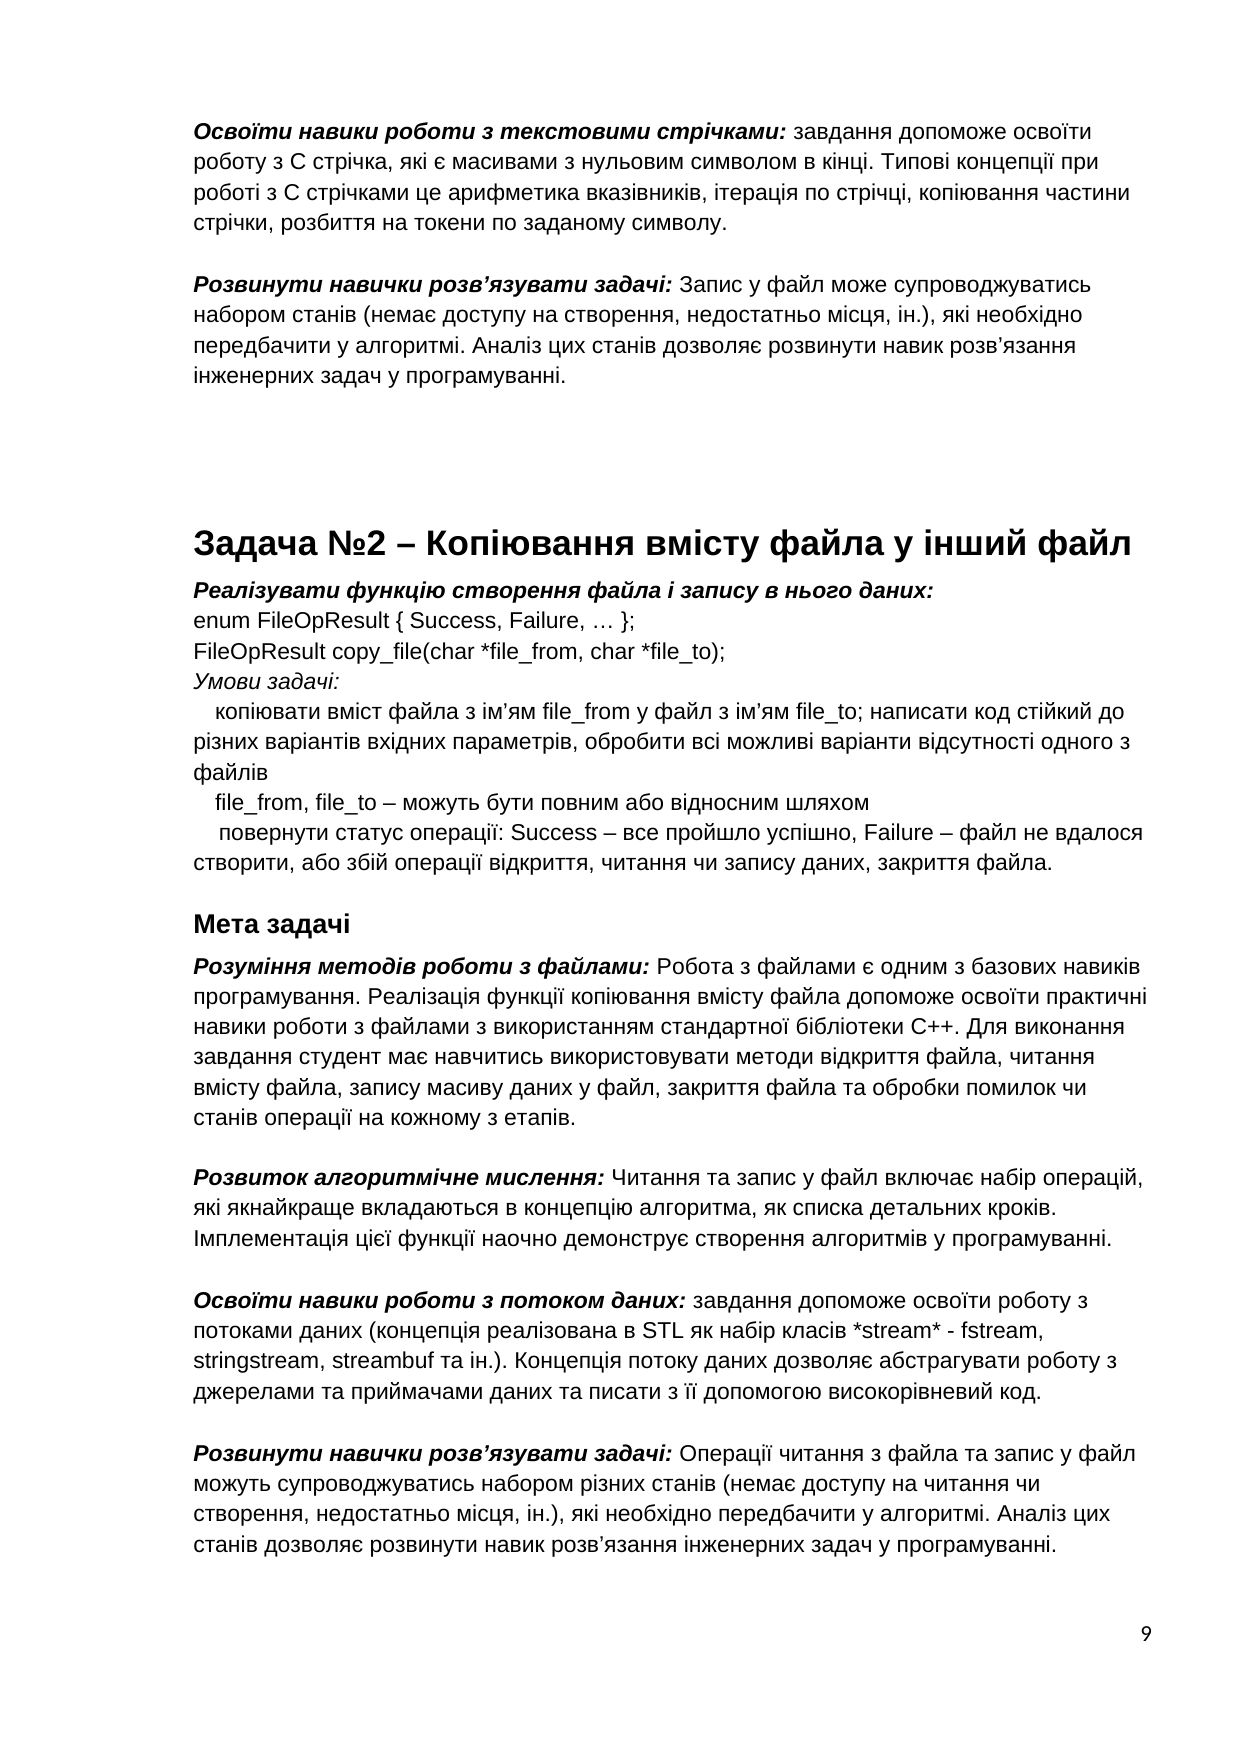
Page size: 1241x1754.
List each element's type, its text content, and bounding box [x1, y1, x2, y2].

subtitle Мета задачі [193, 908, 1152, 940]
text Розвиток алгоритмічне мислення: Читання та запис у файл включає набір операцій, які якнайкраще вкладаються в концепцію алгоритма, як списка детальних кроків. Імплементація цієї функції наочно демонструє створення алгоритмів у програмуванні. [193, 1164, 1152, 1251]
text Освоїти навики роботи з потоком даних: завдання допоможе освоїти роботу з потоками даних (концепція реалізована в STL як набір класів *stream* - fstream, stringstream, streambuf та ін.). Концепція потоку даних дозволяє абстрагувати роботу з джерелами та приймачами даних та писати з її допомогою високорівневий код. [193, 1287, 1152, 1404]
text Розвинути навички розв’язувати задачі: Запис у файл може супроводжуватись набором станів (немає доступу на створення, недостатньо місця, ін.), які необхідно передбачити у алгоритмі. Аналіз цих станів дозволяє розвинути навик розв’язання інженерних задач у програмуванні. [193, 271, 1152, 388]
text Освоїти навики роботи з текстовими стрічками: завдання допоможе освоїти роботу з С стрічка, які є масивами з нульовим символом в кінці. Типові концепції при роботі з С стрічками це арифметика вказівників, ітерація по стрічці, копіювання частини стрічки, розбиття на токени по заданому символу. [193, 118, 1152, 235]
text повернути статус операції: Success – все пройшло успішно, Failure – файл не вдалося створити, або збій операції відкриття, читання чи запису даних, закриття файла. [193, 819, 1152, 875]
subtitle Задача №2 – Копіювання вмісту файла у інший файл [193, 522, 1152, 563]
text enum FileOpResult { Success, Failure, … }; [193, 607, 1152, 634]
text file_from, file_to – можуть бути повним або відносним шляхом [193, 789, 1152, 815]
text Розуміння методів роботи з файлами: Робота з файлами є одним з базових навиків програмування. Реалізація функції копіювання вмісту файла допоможе освоїти практичні навики роботи з файлами з використанням стандартної бібліотеки С++. Для виконання завдання студент має навчитись використовувати методи відкриття файла, читання вмісту файла, запису масиву даних у файл, закриття файла та обробки помилок чи станів операції на кожному з етапів. [193, 953, 1152, 1130]
text Розвинути навички розв’язувати задачі: Операції читання з файла та запис у файл можуть супроводжуватись набором різних станів (немає доступу на читання чи створення, недостатньо місця, ін.), які необхідно передбачити у алгоритмі. Аналіз цих станів дозволяє розвинути навик розв’язання інженерних задач у програмуванні. [193, 1440, 1152, 1557]
text Умови задачі: [193, 668, 1152, 694]
text копіювати вміст файла з ім’ям file_from у файл з ім’ям file_to; написати код стійкий до різних варіантів вхідних параметрів, обробити всі можливі варіанти відсутності одного з файлів [193, 698, 1152, 785]
text Реалізувати функцію створення файла і запису в нього даних: [193, 577, 1152, 603]
text FileOpResult copy_file(char *file_from, char *file_to); [193, 638, 1152, 664]
